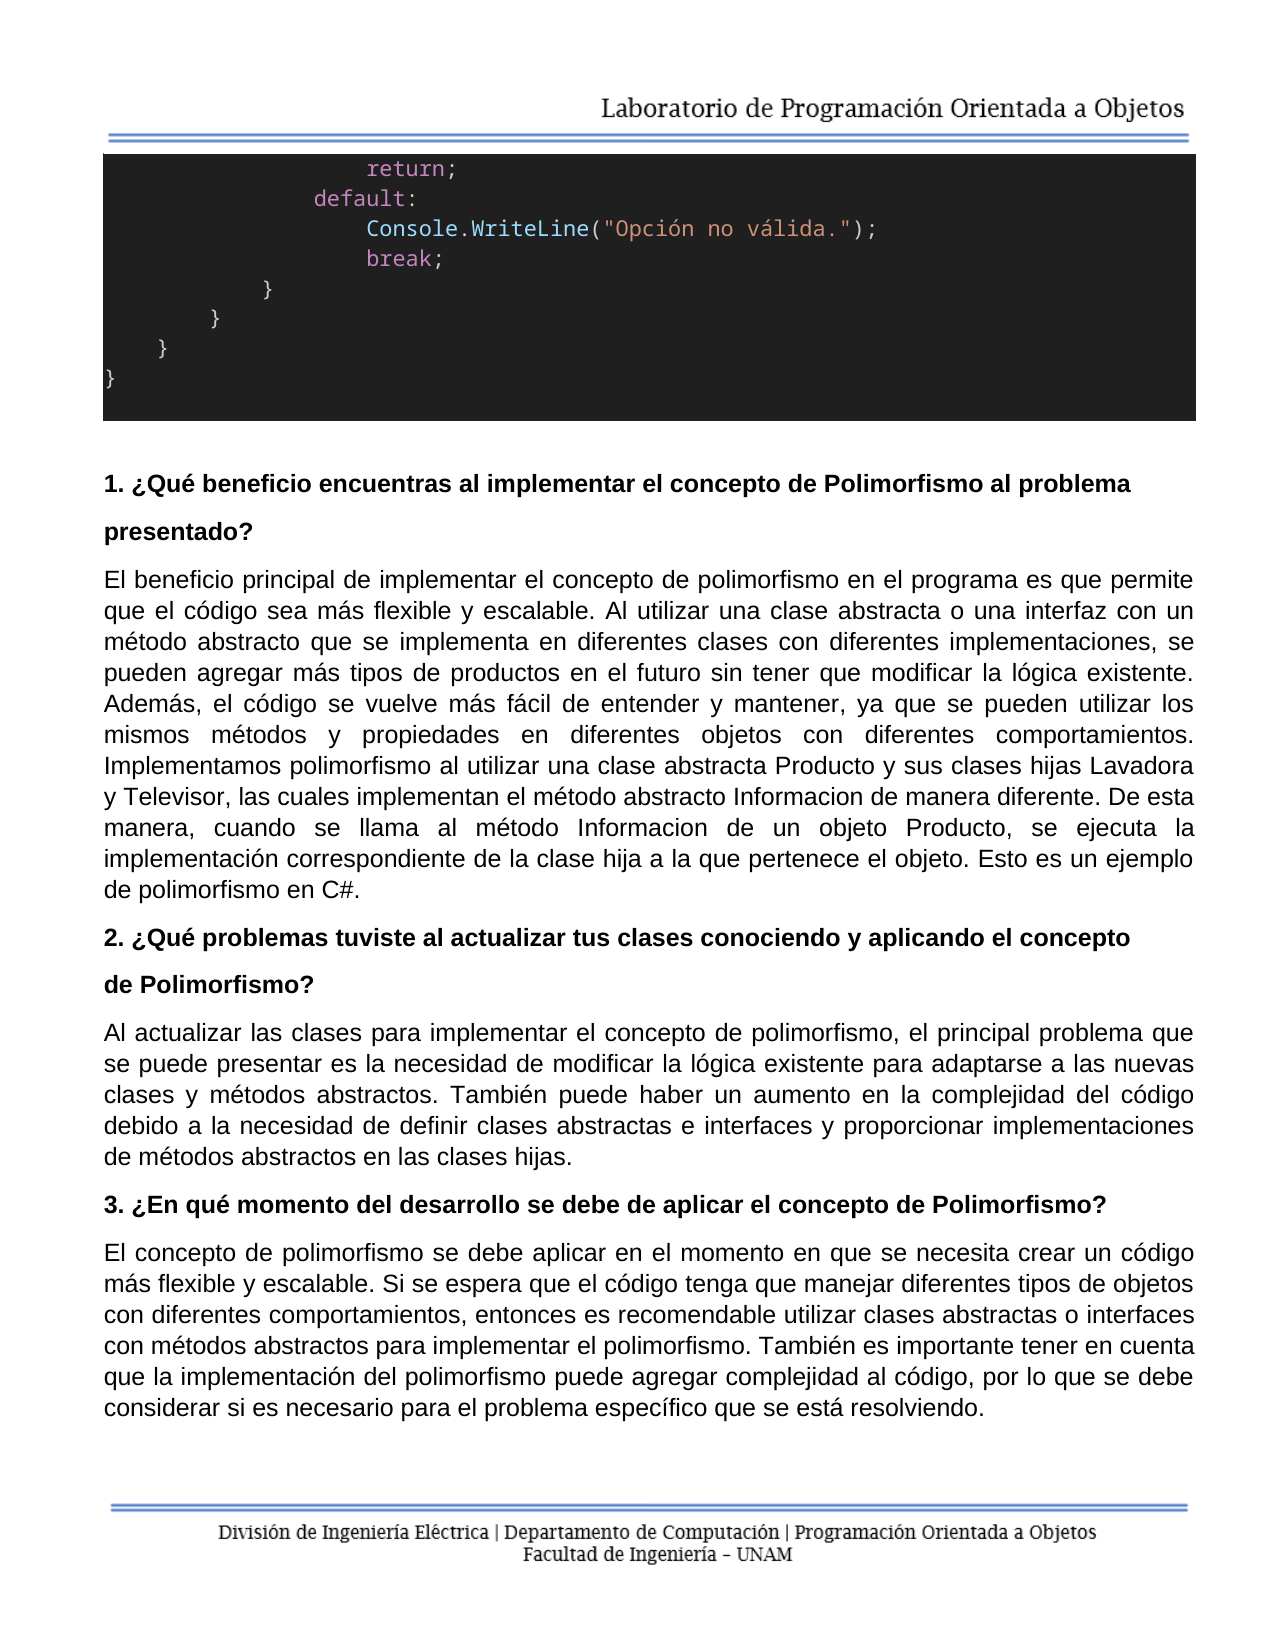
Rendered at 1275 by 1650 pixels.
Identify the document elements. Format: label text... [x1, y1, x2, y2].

text Al actualizar las clases para implementar el concepto de polimorfismo, el principal problema que se puede presentar es la necesidad de modificar la lógica existente para adaptarse a las nuevas clases y métodos abstractos. También puede haber un aumento en la complejidad del código debido a la necesidad de definir clases abstractas e interfaces y proporcionar implementaciones de métodos abstractos en las clases hijas. [103, 1018, 1196, 1171]
text presentado? [103, 517, 1196, 546]
text } [103, 362, 1196, 392]
text El concepto de polimorfismo se debe aplicar en el momento en que se necesita crear un código más flexible y escalable. Si se espera que el código tenga que manejar diferentes tipos de objetos con diferentes comportamientos, entonces es recomendable utilizar clases abstractas o interfaces con métodos abstractos para implementar el polimorfismo. También es importante tener en cuenta que la implementación del polimorfismo puede agregar complejidad al código, por lo que se debe considerar si es necesario para el problema específico que se está resolviendo. [103, 1238, 1196, 1422]
text 1. ¿Qué beneficio encuentras al implementar el concepto de Polimorfismo al problema [103, 469, 1196, 498]
text break; [103, 243, 1196, 272]
text El beneficio principal de implementar el concepto de polimorfismo en el programa es que permite que el código sea más flexible y escalable. Al utilizar una clase abstracta o una interfaz con un método abstracto que se implementa en diferentes clases con diferentes implementaciones, se pueden agregar más tipos de productos en el futuro sin tener que modificar la lógica existente. Además, el código se vuelve más fácil de entender y mantener, ya que se pueden utilizar los mismos métodos y propiedades en diferentes objetos con diferentes comportamientos. Implementamos polimorfismo al utilizar una clase abstracta Producto y sus clases hijas Lavadora y Televisor, las cuales implementan el método abstracto Informacion de manera diferente. De esta manera, cuando se llama al método Informacion de un objeto Producto, se ejecuta la implementación correspondiente de la clase hija a la que pertenece el objeto. Esto es un ejemplo de polimorfismo en C#. [103, 564, 1196, 904]
picture [103, 73, 1197, 154]
text 3. ¿En qué momento del desarrollo se debe de aplicar el concepto de Polimorfismo? [103, 1190, 1196, 1219]
text 2. ¿Qué problemas tuviste al actualizar tus clases conociendo y aplicando el concepto [103, 923, 1196, 951]
text return; [103, 154, 1196, 183]
text } [103, 272, 1196, 302]
picture [103, 1495, 1197, 1577]
text } [103, 302, 1196, 332]
text Console.WriteLine("Opción no válida."); [103, 213, 1196, 243]
text default: [103, 183, 1196, 213]
text de Polimorfismo? [103, 970, 1196, 999]
text } [103, 332, 1196, 362]
